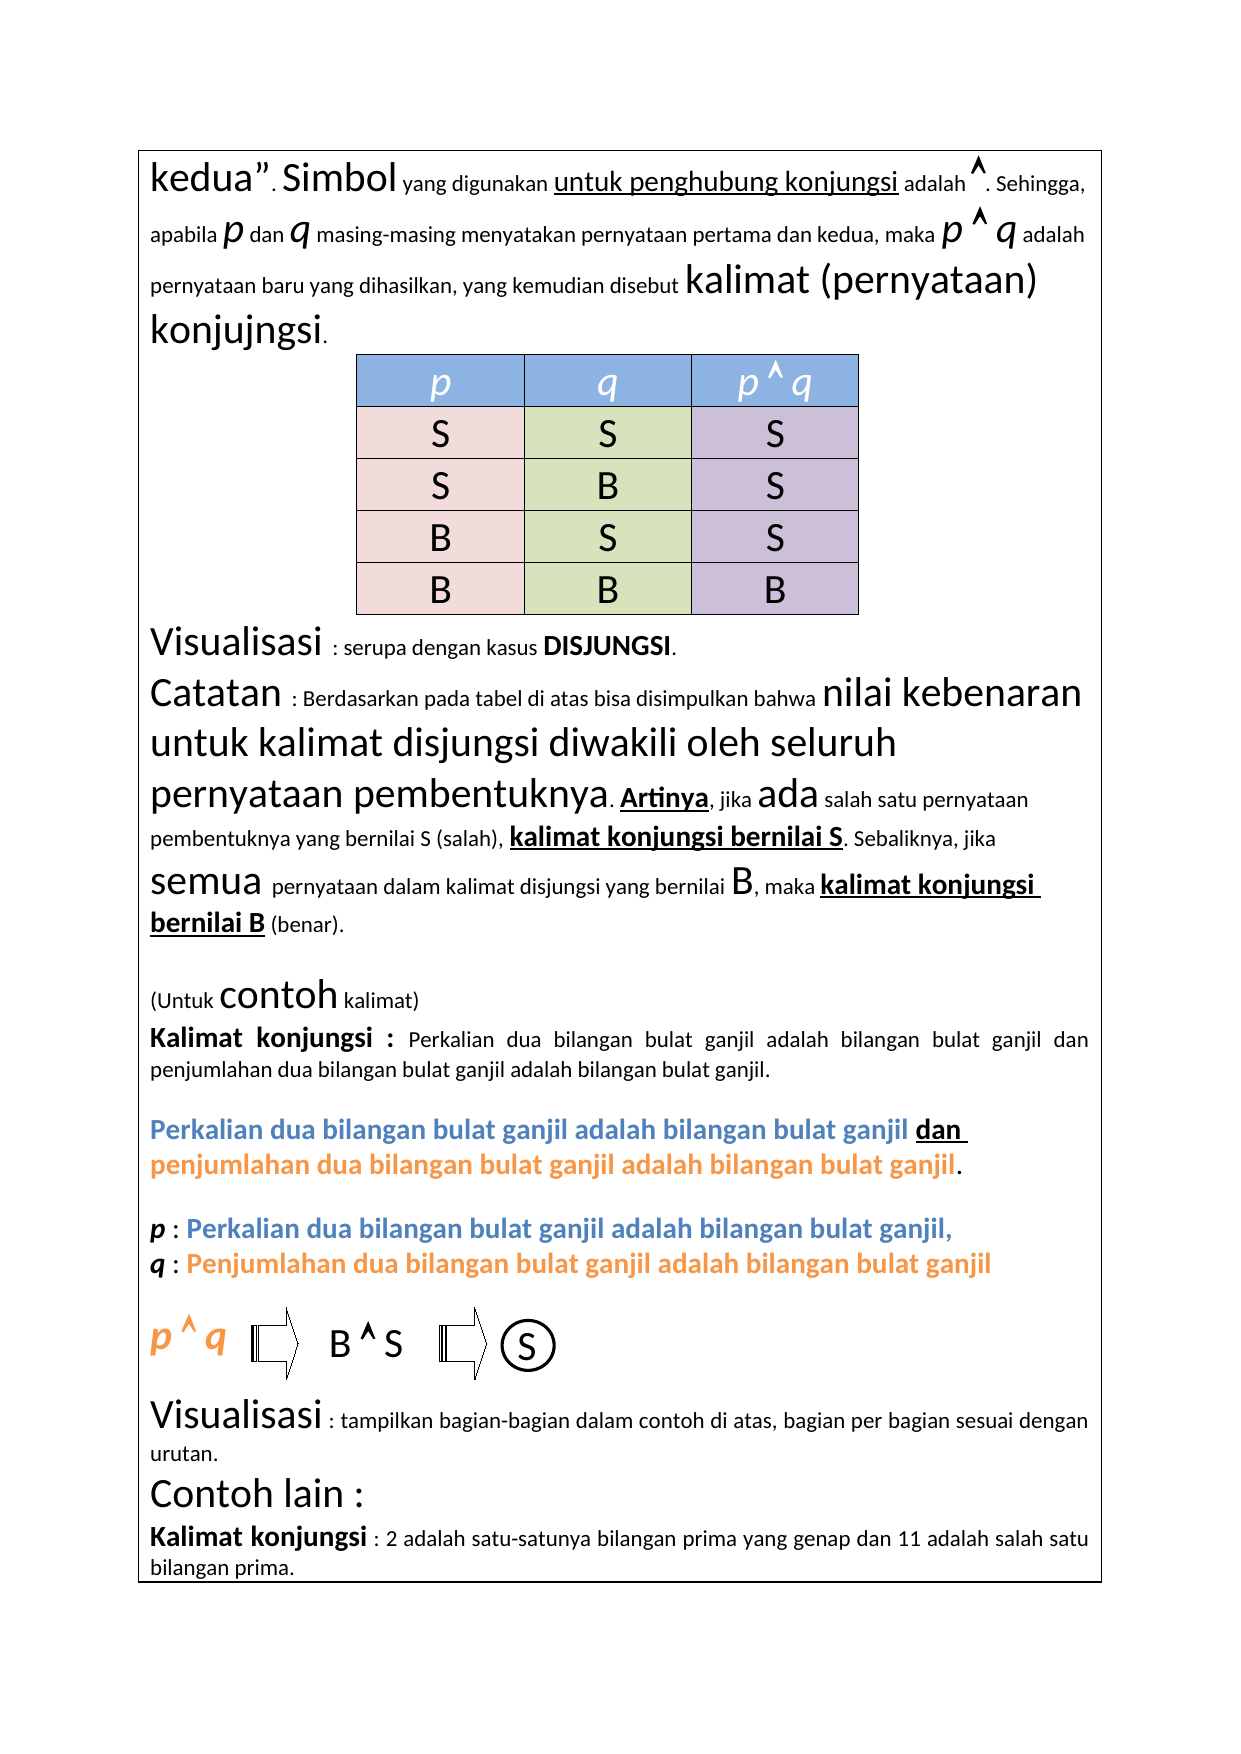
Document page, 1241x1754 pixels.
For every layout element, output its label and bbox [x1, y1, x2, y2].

table_cell [139, 151, 1101, 1581]
